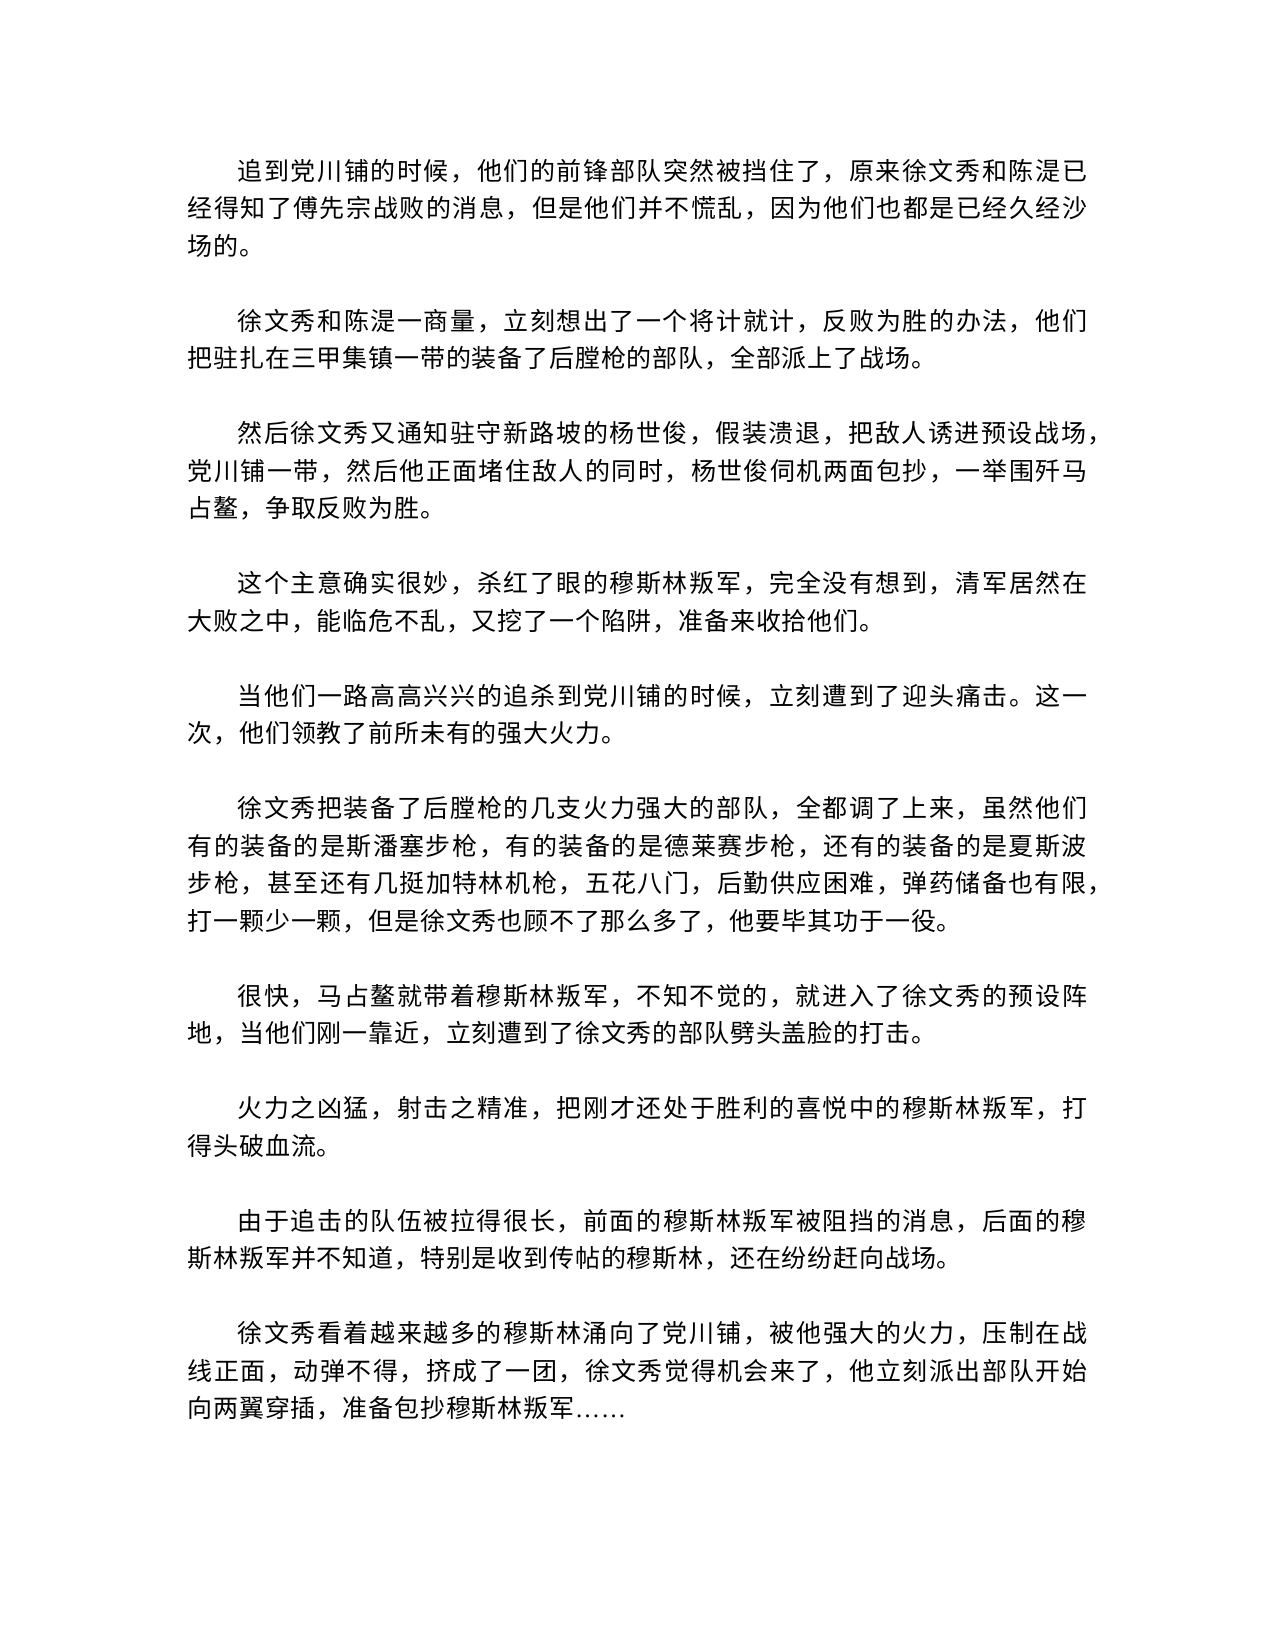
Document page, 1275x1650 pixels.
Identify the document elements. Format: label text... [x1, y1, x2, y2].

text 这个主意确实很妙，杀红了眼的穆斯林叛军，完全没有想到，清军居然在大败之中，能临危不乱，又挖了一个陷阱，准备来收拾他们。 [187, 562, 1087, 637]
text 当他们一路高高兴兴的追杀到党川铺的时候，立刻遭到了迎头痛击。这一次，他们领教了前所未有的强大火力。 [187, 675, 1087, 750]
text 徐文秀和陈湜一商量，立刻想出了一个将计就计，反败为胜的办法，他们把驻扎在三甲集镇一带的装备了后膛枪的部队，全部派上了战场。 [187, 300, 1087, 375]
text 然后徐文秀又通知驻守新路坡的杨世俊，假装溃退，把敌人诱进预设战场，党川铺一带，然后他正面堵住敌人的同时，杨世俊伺机两面包抄，一举围歼马占鳌，争取反败为胜。 [187, 412, 1087, 525]
text 徐文秀把装备了后膛枪的几支火力强大的部队，全都调了上来，虽然他们有的装备的是斯潘塞步枪，有的装备的是德莱赛步枪，还有的装备的是夏斯波步枪，甚至还有几挺加特林机枪，五花八门，后勤供应困难，弹药储备也有限，打一颗少一颗，但是徐文秀也顾不了那么多了，他要毕其功于一役。 [187, 787, 1087, 937]
text 追到党川铺的时候，他们的前锋部队突然被挡住了，原来徐文秀和陈湜已经得知了傅先宗战败的消息，但是他们并不慌乱，因为他们也都是已经久经沙场的。 [187, 150, 1087, 262]
text 火力之凶猛，射击之精准，把刚才还处于胜利的喜悦中的穆斯林叛军，打得头破血流。 [187, 1087, 1087, 1162]
text 徐文秀看着越来越多的穆斯林涌向了党川铺，被他强大的火力，压制在战线正面，动弹不得，挤成了一团，徐文秀觉得机会来了，他立刻派出部队开始向两翼穿插，准备包抄穆斯林叛军…… [187, 1312, 1087, 1425]
text 很快，马占鳌就带着穆斯林叛军，不知不觉的，就进入了徐文秀的预设阵地，当他们刚一靠近，立刻遭到了徐文秀的部队劈头盖脸的打击。 [187, 975, 1087, 1050]
text 由于追击的队伍被拉得很长，前面的穆斯林叛军被阻挡的消息，后面的穆斯林叛军并不知道，特别是收到传帖的穆斯林，还在纷纷赶向战场。 [187, 1200, 1087, 1275]
